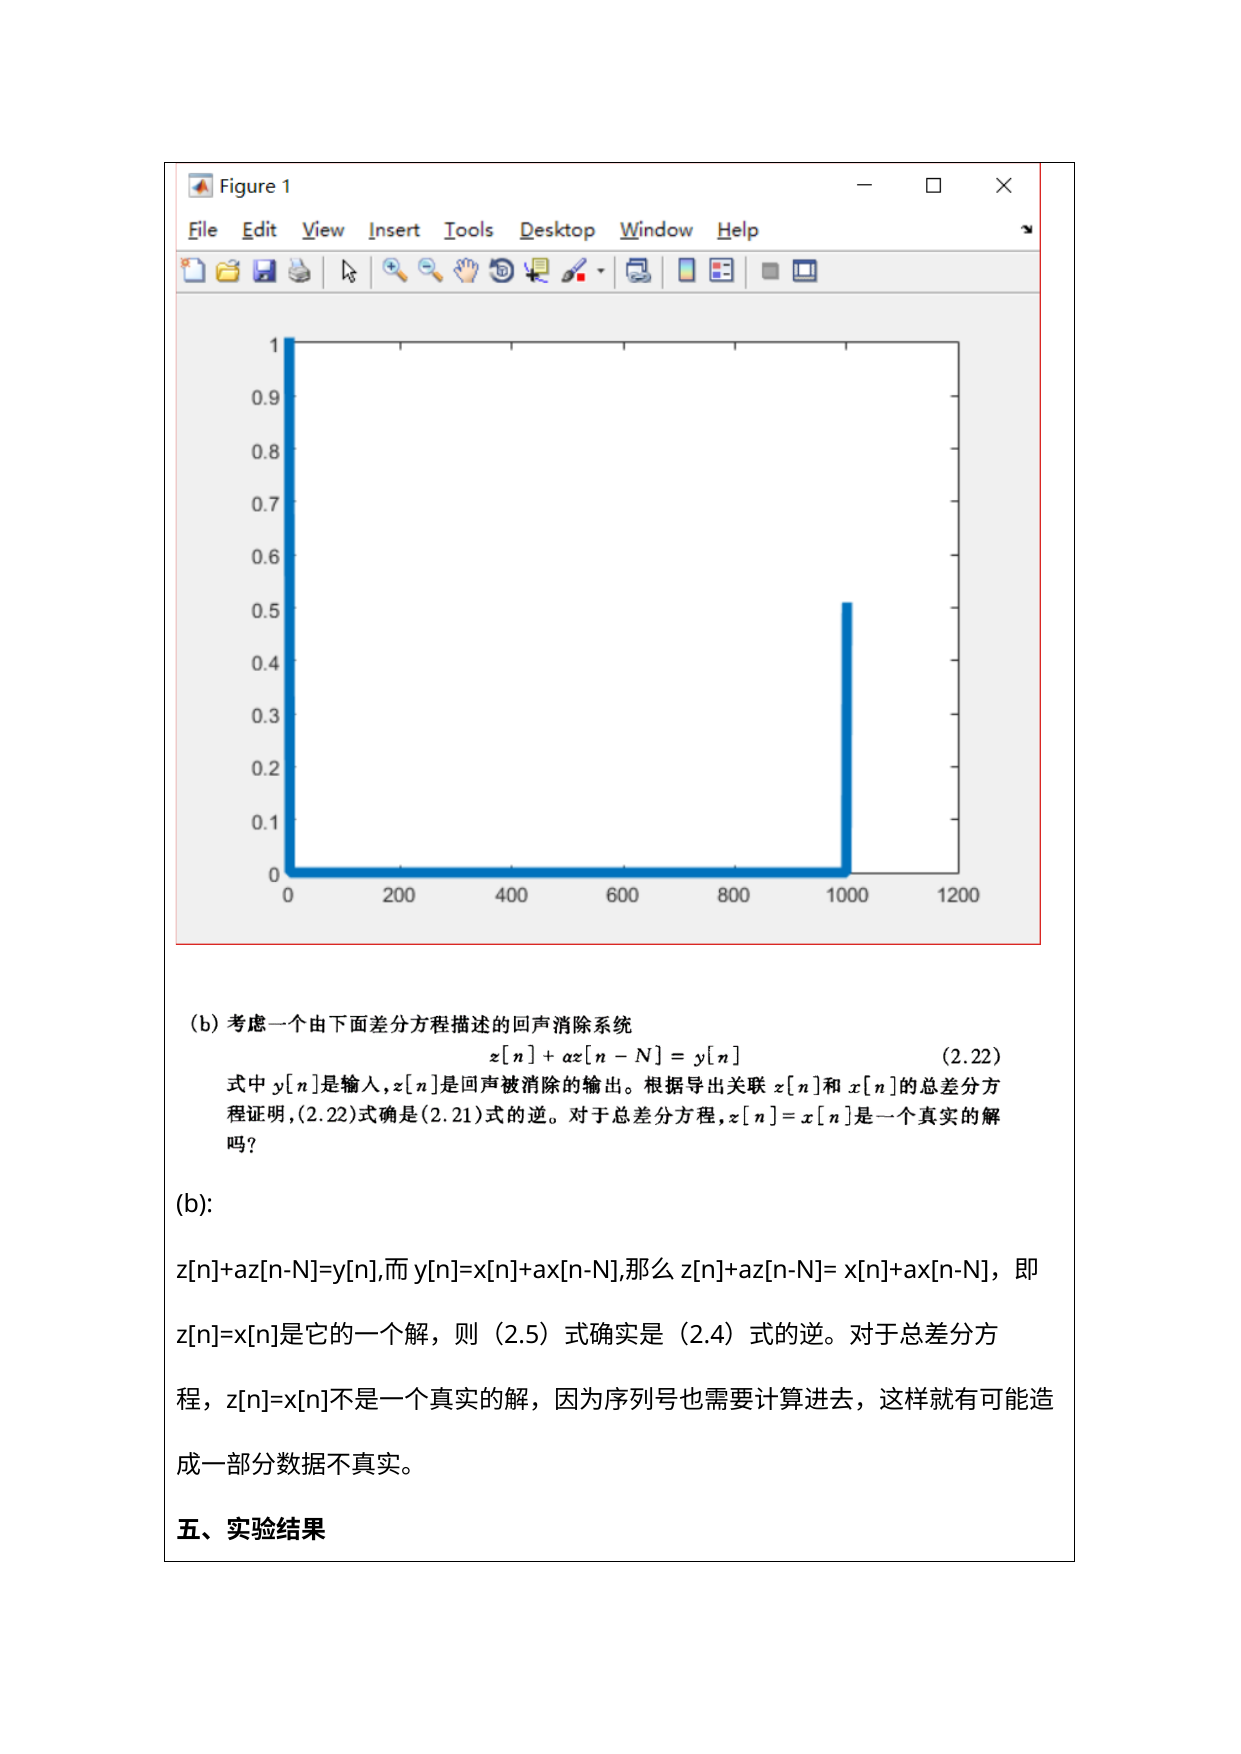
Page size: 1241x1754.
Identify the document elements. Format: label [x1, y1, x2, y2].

table_header [165, 163, 1074, 1561]
picture [175, 163, 1041, 945]
picture [175, 1008, 1042, 1169]
